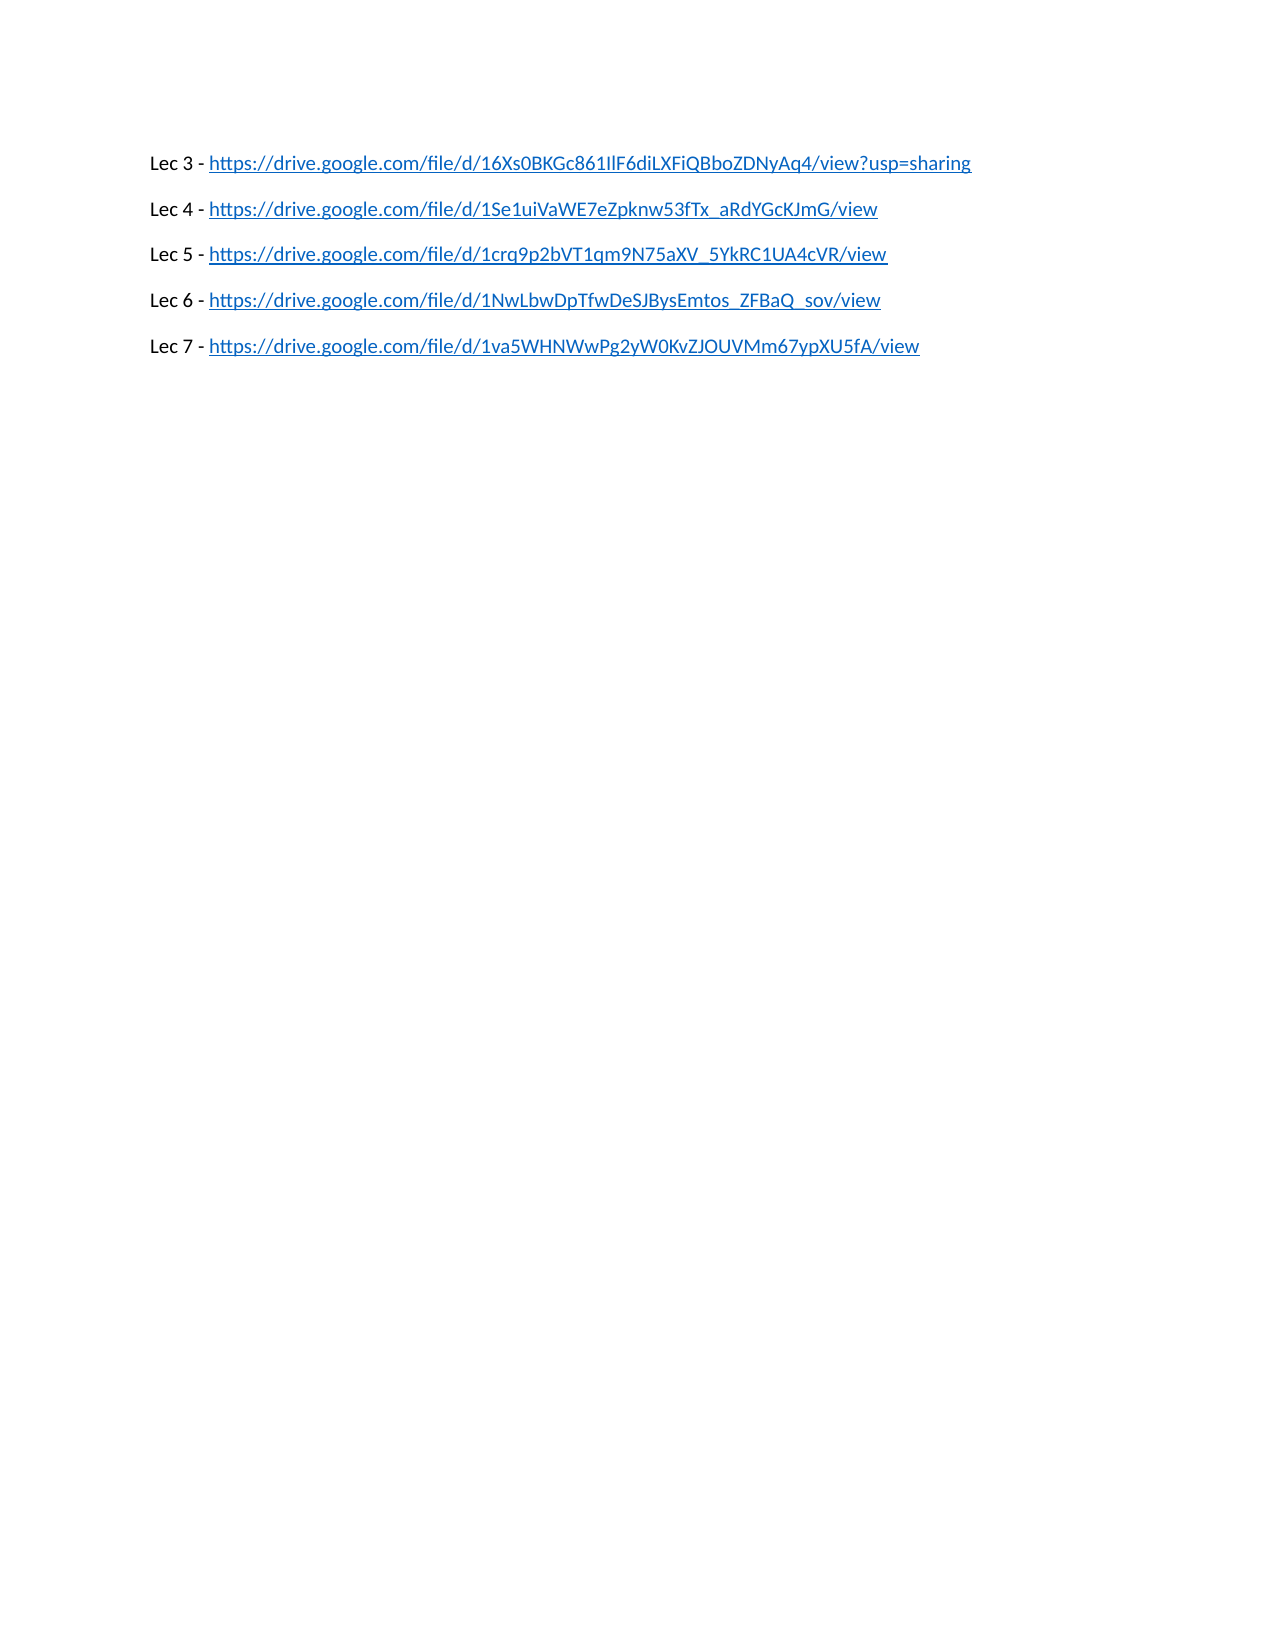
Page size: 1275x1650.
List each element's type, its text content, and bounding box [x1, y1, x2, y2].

text Lec 6 - https://drive.google.com/file/d/1NwLbwDpTfwDeSJBysEmtos_ZFBaQ_sov/view [150, 287, 1125, 313]
text Lec 5 - https://drive.google.com/file/d/1crq9p2bVT1qm9N75aXV_5YkRC1UA4cVR/view [150, 242, 1125, 267]
text Lec 7 - https://drive.google.com/file/d/1va5WHNWwPg2yW0KvZJOUVMm67ypXU5fA/view [150, 333, 1125, 359]
text Lec 3 - https://drive.google.com/file/d/16Xs0BKGc861IlF6diLXFiQBboZDNyAq4/view?usp=sharing [150, 150, 1125, 175]
text Lec 4 - https://drive.google.com/file/d/1Se1uiVaWE7eZpknw53fTx_aRdYGcKJmG/view [150, 196, 1125, 221]
